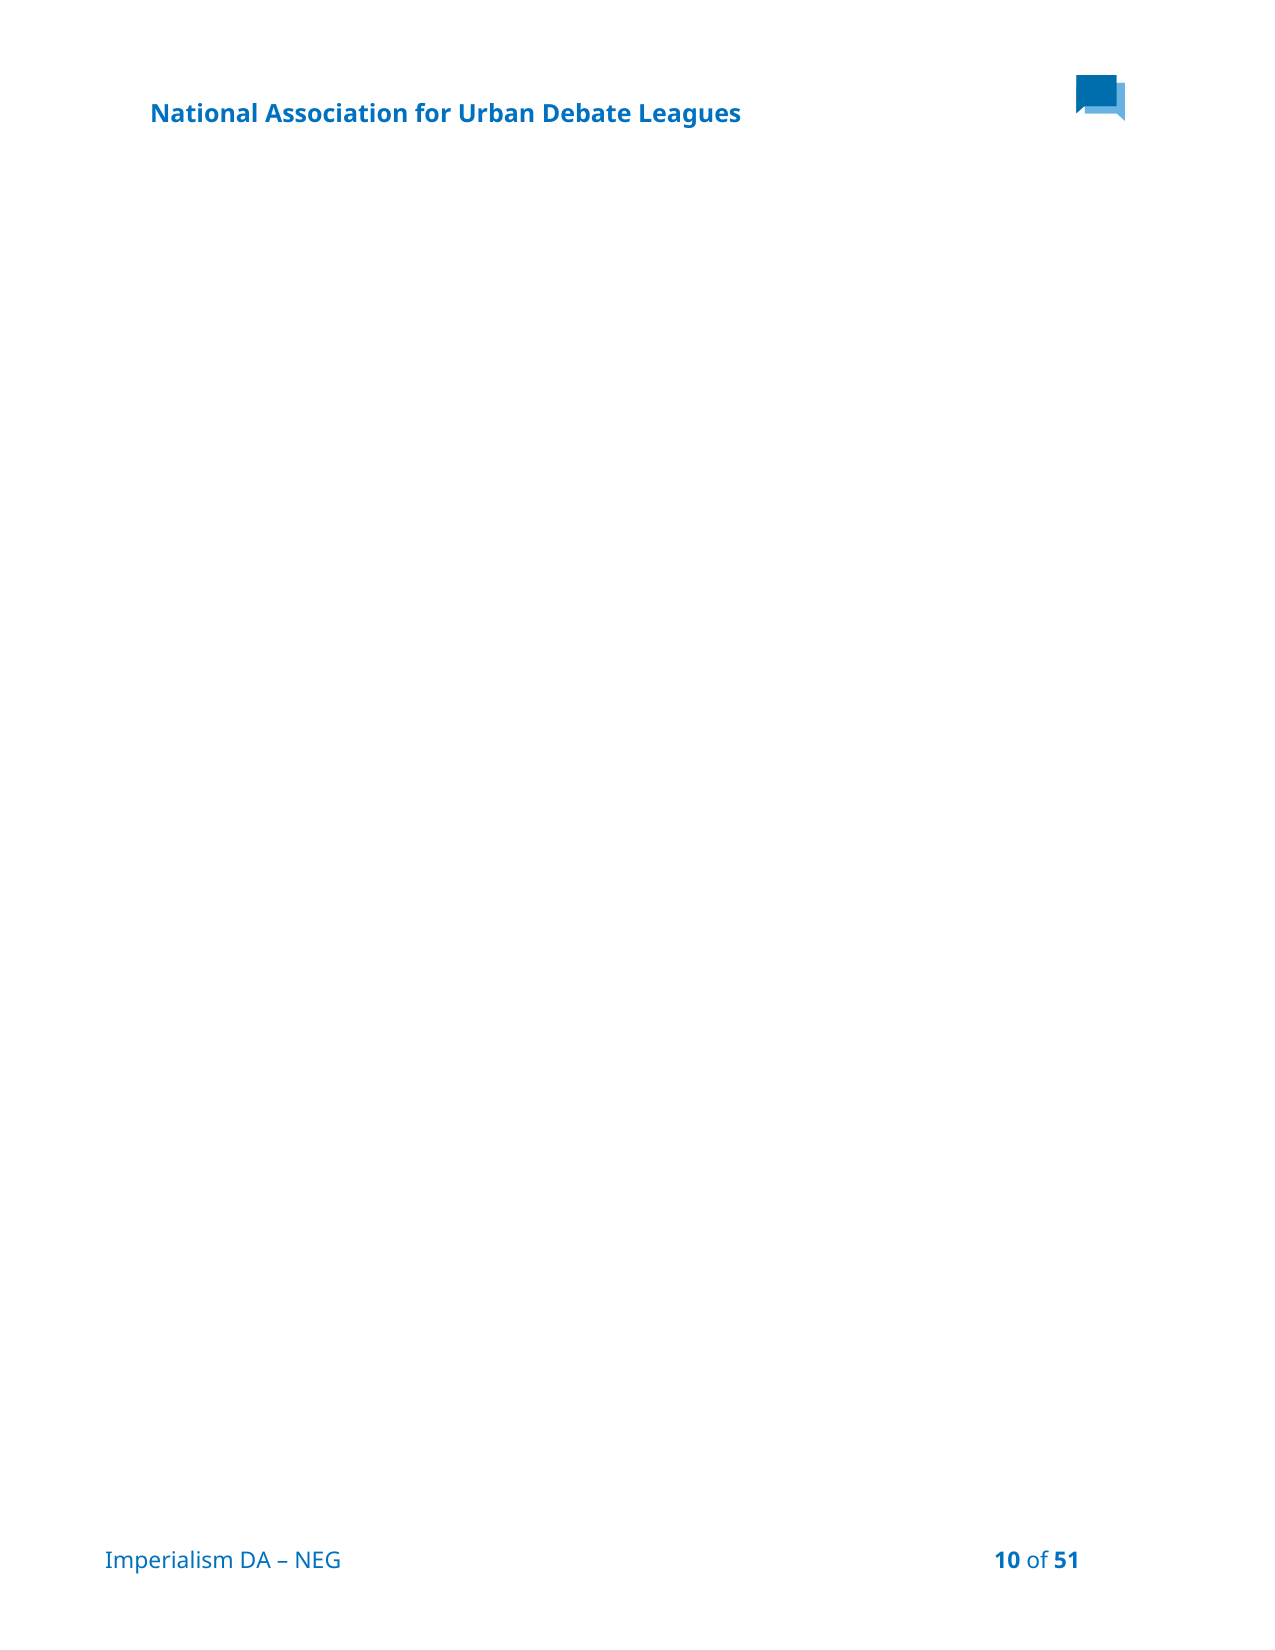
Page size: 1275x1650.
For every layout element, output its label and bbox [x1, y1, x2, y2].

picture [1075, 75, 1125, 123]
